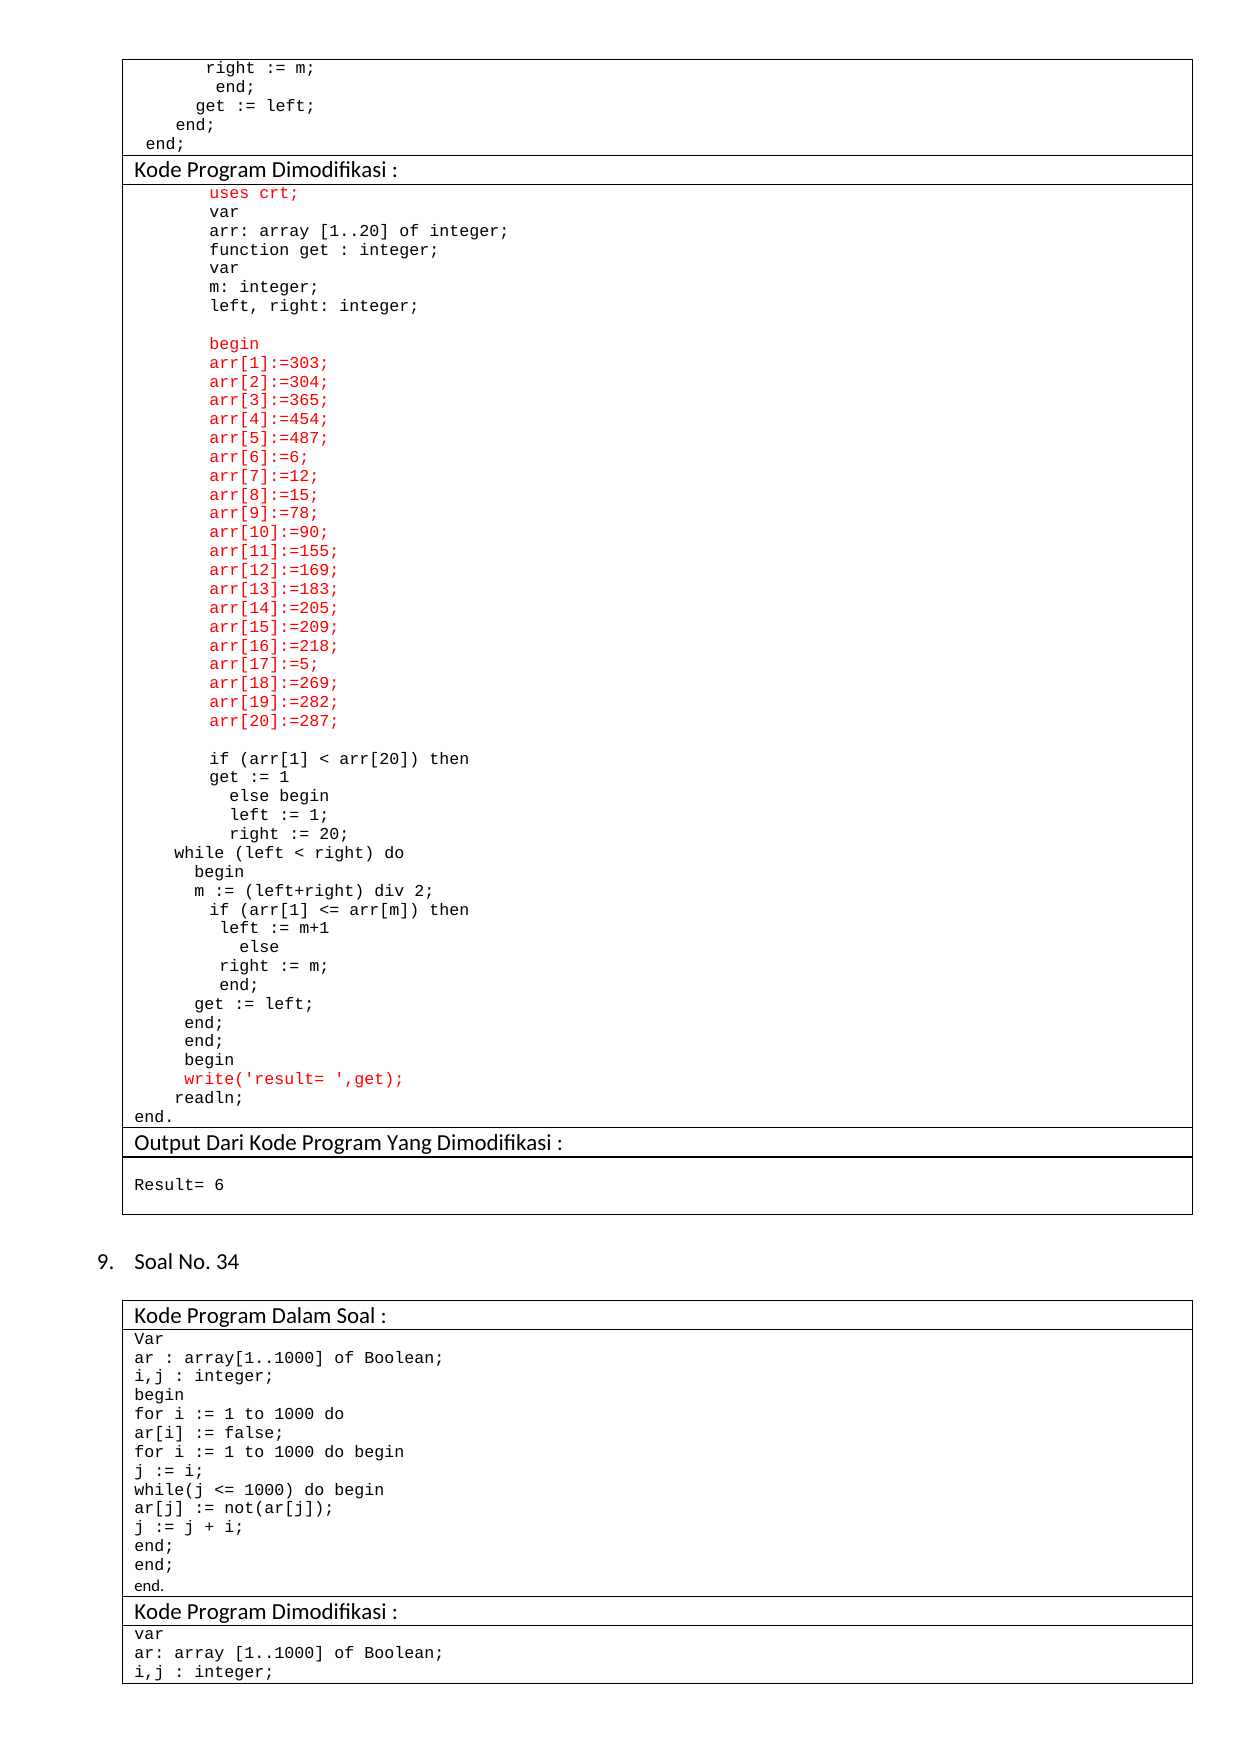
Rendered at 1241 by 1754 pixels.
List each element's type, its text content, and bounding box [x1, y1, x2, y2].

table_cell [123, 1626, 1192, 1682]
table_cell Result= 6 [123, 1158, 1192, 1214]
table_cell Var ar : array[1..1000] of Boolean; i,j : integer; begin for i := 1 to 1000 do ar[i] := false; for i := 1 to 1000 do begin j := i; while(j <= 1000) do begin ar[j] := not(ar[j]); j := j + i; end; end; end. [123, 1330, 1192, 1596]
table_cell Kode Program Dimodifikasi : [123, 156, 1192, 183]
table_cell [123, 60, 1192, 154]
table_header Kode Program Dalam Soal : [123, 1301, 1192, 1329]
table_cell Output Dari Kode Program Yang Dimodifikasi : [123, 1128, 1192, 1156]
list Soal No. 34 [97, 1247, 1181, 1275]
table_cell uses crt; var arr: array [1..20] of integer; function get : integer; var m: integer; left, right: integer; begin arr[1]:=303; arr[2]:=304; arr[3]:=365; arr[4]:=454; arr[5]:=487; arr[6]:=6; arr[7]:=12; arr[8]:=15; arr[9]:=78; arr[10]:=90; arr[11]:=155; arr[12]:=169; arr[13]:=183; arr[14]:=205; arr[15]:=209; arr[16]:=218; arr[17]:=5; arr[18]:=269; arr[19]:=282; arr[20]:=287; if (arr[1] < arr[20]) then get := 1 else begin left := 1; right := 20; while (left < right) do begin m := (left+right) div 2; if (arr[1] <= arr[m]) then left := m+1 else right := m; end; get := left; end; end; begin write('result= ',get); readln; end. [123, 185, 1192, 1127]
table_cell Kode Program Dimodifikasi : [123, 1597, 1192, 1625]
